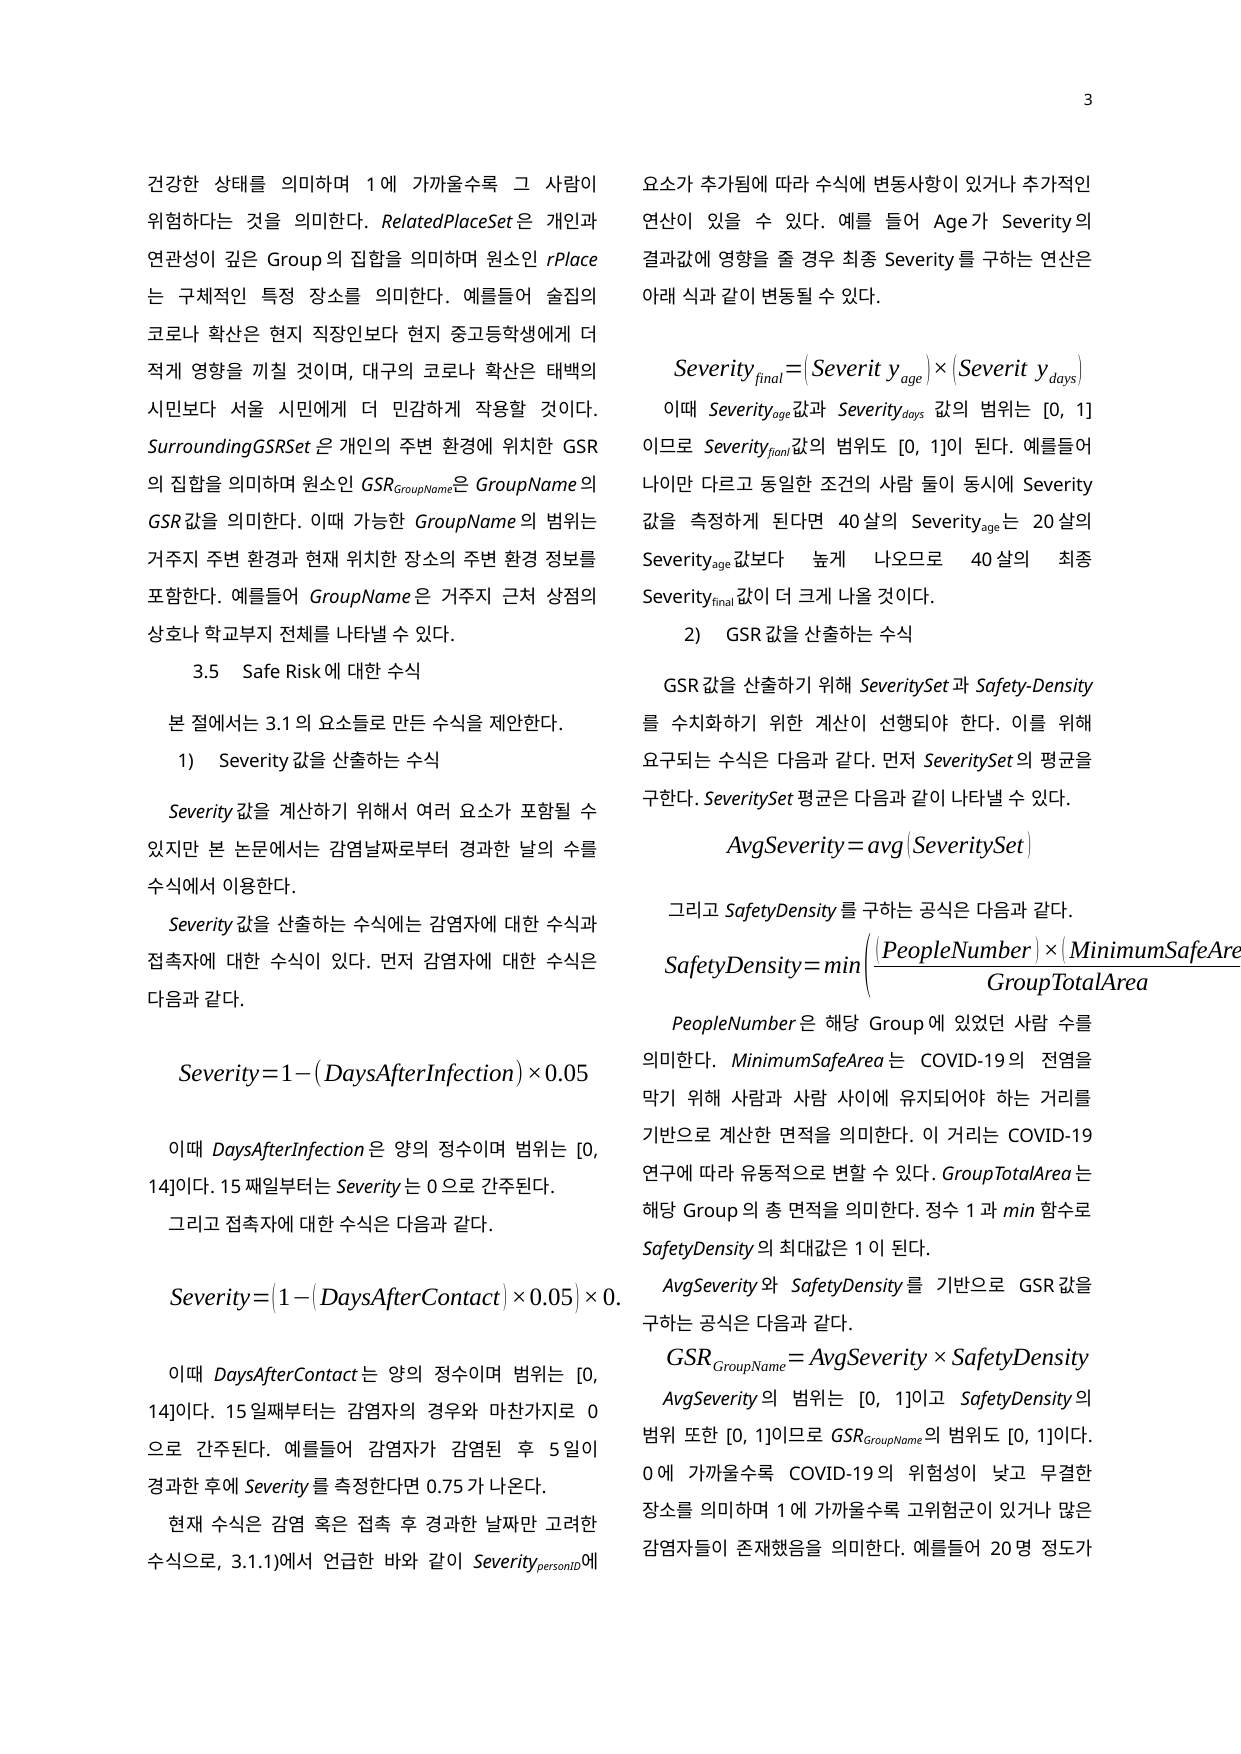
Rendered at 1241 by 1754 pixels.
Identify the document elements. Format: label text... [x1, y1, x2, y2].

text 현재 수식은 감염 혹은 접촉 후 경과한 날짜만 고려한 수식으로, 3.1.1)에서 언급한 바와 같이 SeveritypersonID에 요소가 추가됨에 따라 수식에 변동사항이 있거나 추가적인 연산이 있을 수 있다. 예를 들어 Age가 Severity의 결과값에 영향을 줄 경우 최종 Severity를 구하는 연산은 아래 식과 같이 변동될 수 있다. [642, 164, 1092, 314]
subtitle GSR값을 산출하는 수식 [684, 614, 1092, 652]
text Severity값을 산출하는 수식에는 감염자에 대한 수식과 접촉자에 대한 수식이 있다. 먼저 감염자에 대한 수식은 다음과 같다. [148, 904, 598, 1017]
text 이때 DaysAfterInfection은 양의 정수이며 범위는 [0, 14]이다. 15째일부터는 Severity는 0으로 간주된다. [148, 1129, 598, 1204]
text 이때 DaysAfterContact는 양의 정수이며 범위는 [0, 14]이다. 15일째부터는 감염자의 경우와 마찬가지로 0으로 간주된다. 예를들어 감염자가 감염된 후 5일이 경과한 후에 Severity를 측정한다면 0.75가 나온다. [148, 1354, 598, 1504]
text 이때 Severityage값과 Severitydays 값의 범위는 [0, 1]이므로 Severityfianl값의 범위도 [0, 1]이 된다. 예를들어 나이만 다르고 동일한 조건의 사람 둘이 동시에 Severity값을 측정하게 된다면 40살의 Severityage는 20살의 Severityage값보다 높게 나오므로 40살의 최종 Severityfinal값이 더 크게 나올 것이다. [642, 389, 1092, 614]
subtitle Severity값을 산출하는 수식 [177, 741, 598, 778]
text Severity값을 계산하기 위해서 여러 요소가 포함될 수 있지만 본 논문에서는 감염날짜로부터 경과한 날의 수를 수식에서 이용한다. [148, 792, 598, 904]
text 본 절에서는 3.1의 요소들로 만든 수식을 제안한다. [148, 703, 598, 741]
text 현재 수식은 감염 혹은 접촉 후 경과한 날짜만 고려한 수식으로, 3.1.1)에서 언급한 바와 같이 SeveritypersonID에 요소가 추가됨에 따라 수식에 변동사항이 있거나 추가적인 연산이 있을 수 있다. 예를 들어 Age가 Severity의 결과값에 영향을 줄 경우 최종 Severity를 구하는 연산은 아래 식과 같이 변동될 수 있다. [148, 1504, 598, 1579]
subtitle Safe Risk에 대한 수식 [193, 652, 598, 689]
text AvgSeverity와 SafetyDensity를 기반으로 GSR값을 구하는 공식은 다음과 같다. [642, 1266, 1092, 1341]
text 그리고 SafetyDensity를 구하는 공식은 다음과 같다. [642, 891, 1092, 928]
text 그리고 접촉자에 대한 수식은 다음과 같다. [148, 1204, 598, 1242]
text PeopleNumber은 해당 Group에 있었던 사람 수를 의미한다. MinimumSafeArea는 COVID-19의 전염을 막기 위해 사람과 사람 사이에 유지되어야 하는 거리를 기반으로 계산한 면적을 의미한다. 이 거리는 COVID-19 연구에 따라 유동적으로 변할 수 있다. GroupTotalArea는 해당 Group의 총 면적을 의미한다. 정수 1과 min 함수로 SafetyDensity의 최대값은 1이 된다. [642, 1003, 1092, 1266]
text GSR값을 산출하기 위해 SeveritySet과 Safety-Density를 수치화하기 위한 계산이 선행되야 한다. 이를 위해 요구되는 수식은 다음과 같다. 먼저 SeveritySet의 평균을 구한다. SeveritySet 평균은 다음과 같이 나타낼 수 있다. [642, 666, 1092, 816]
